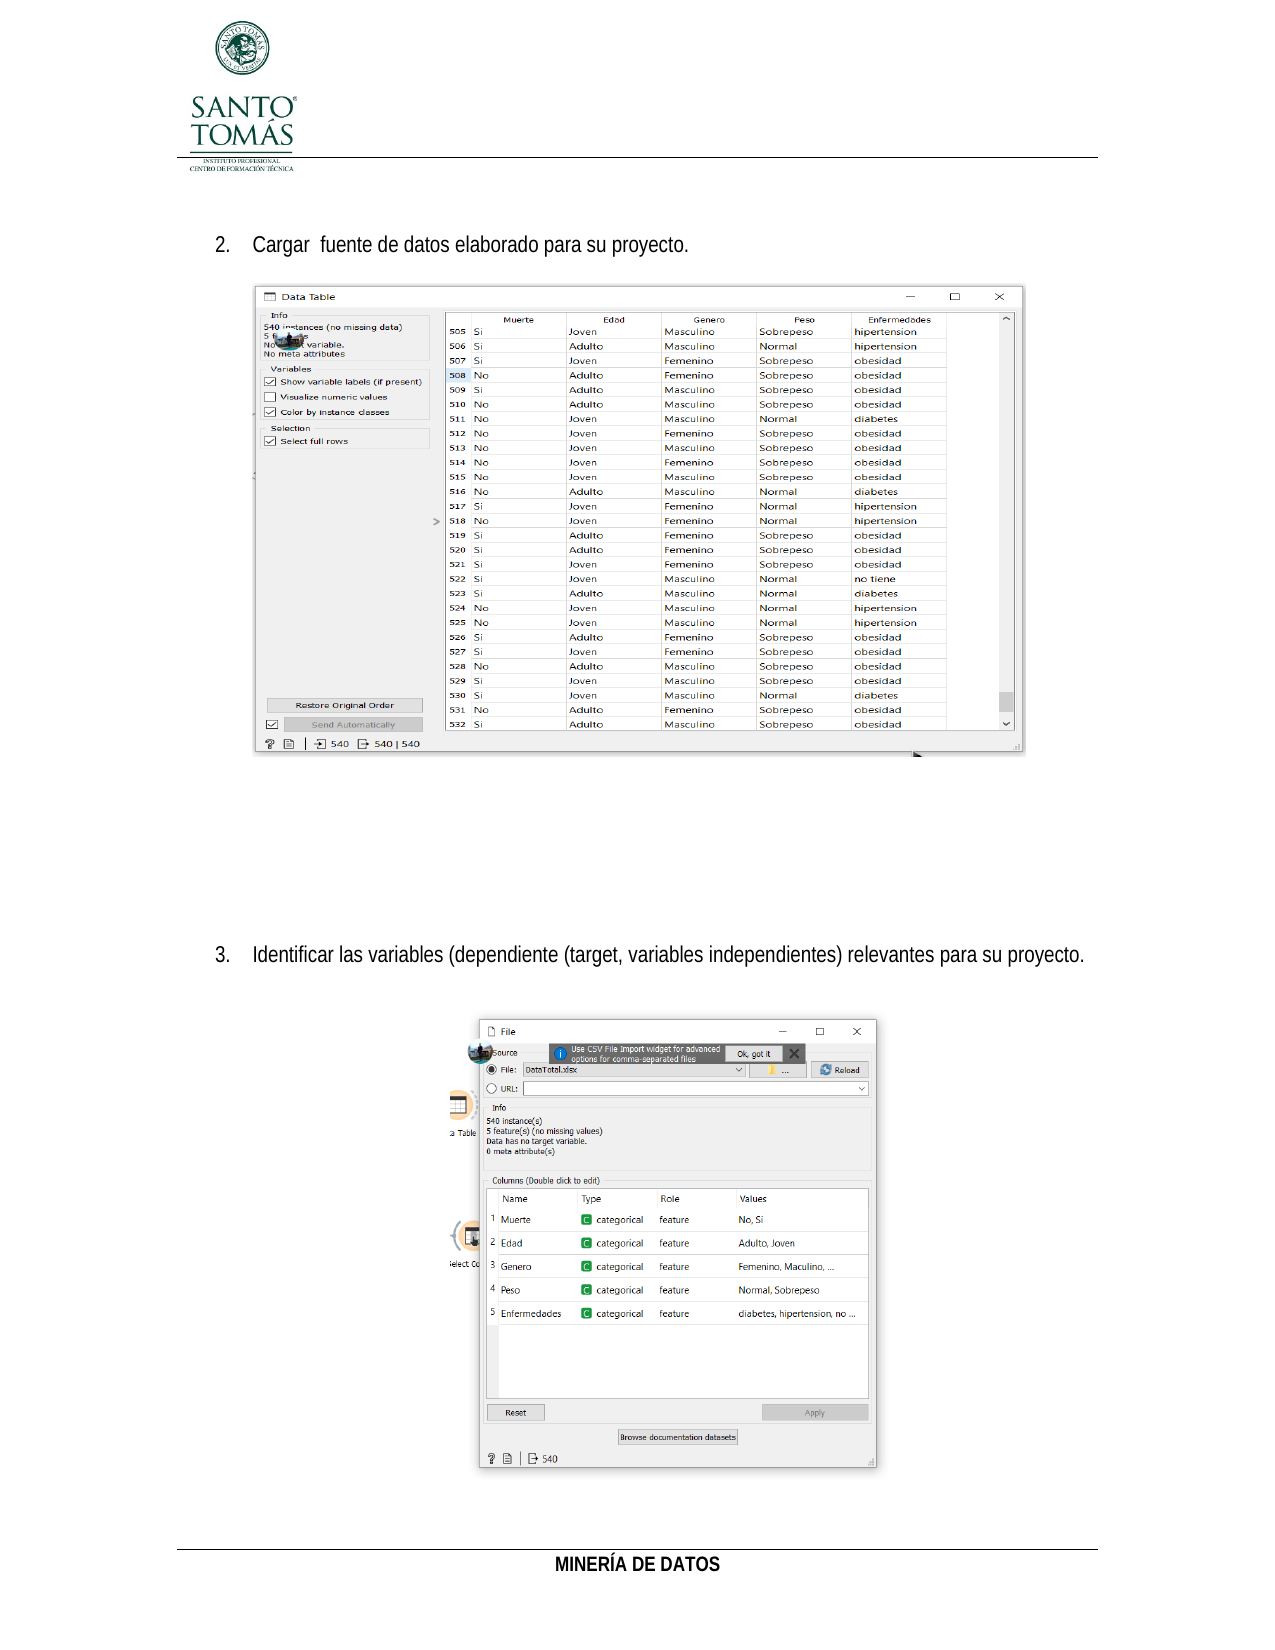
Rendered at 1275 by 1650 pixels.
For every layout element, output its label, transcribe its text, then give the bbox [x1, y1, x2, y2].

picture [184, 19, 298, 157]
list Identificar las variables (dependiente (target, variables independientes) relevantes para su proyecto. [215, 941, 1098, 967]
picture [184, 158, 298, 174]
picture [252, 283, 1026, 757]
picture [450, 997, 901, 1481]
list Cargar fuente de datos elaborado para su proyecto. [215, 231, 1098, 257]
